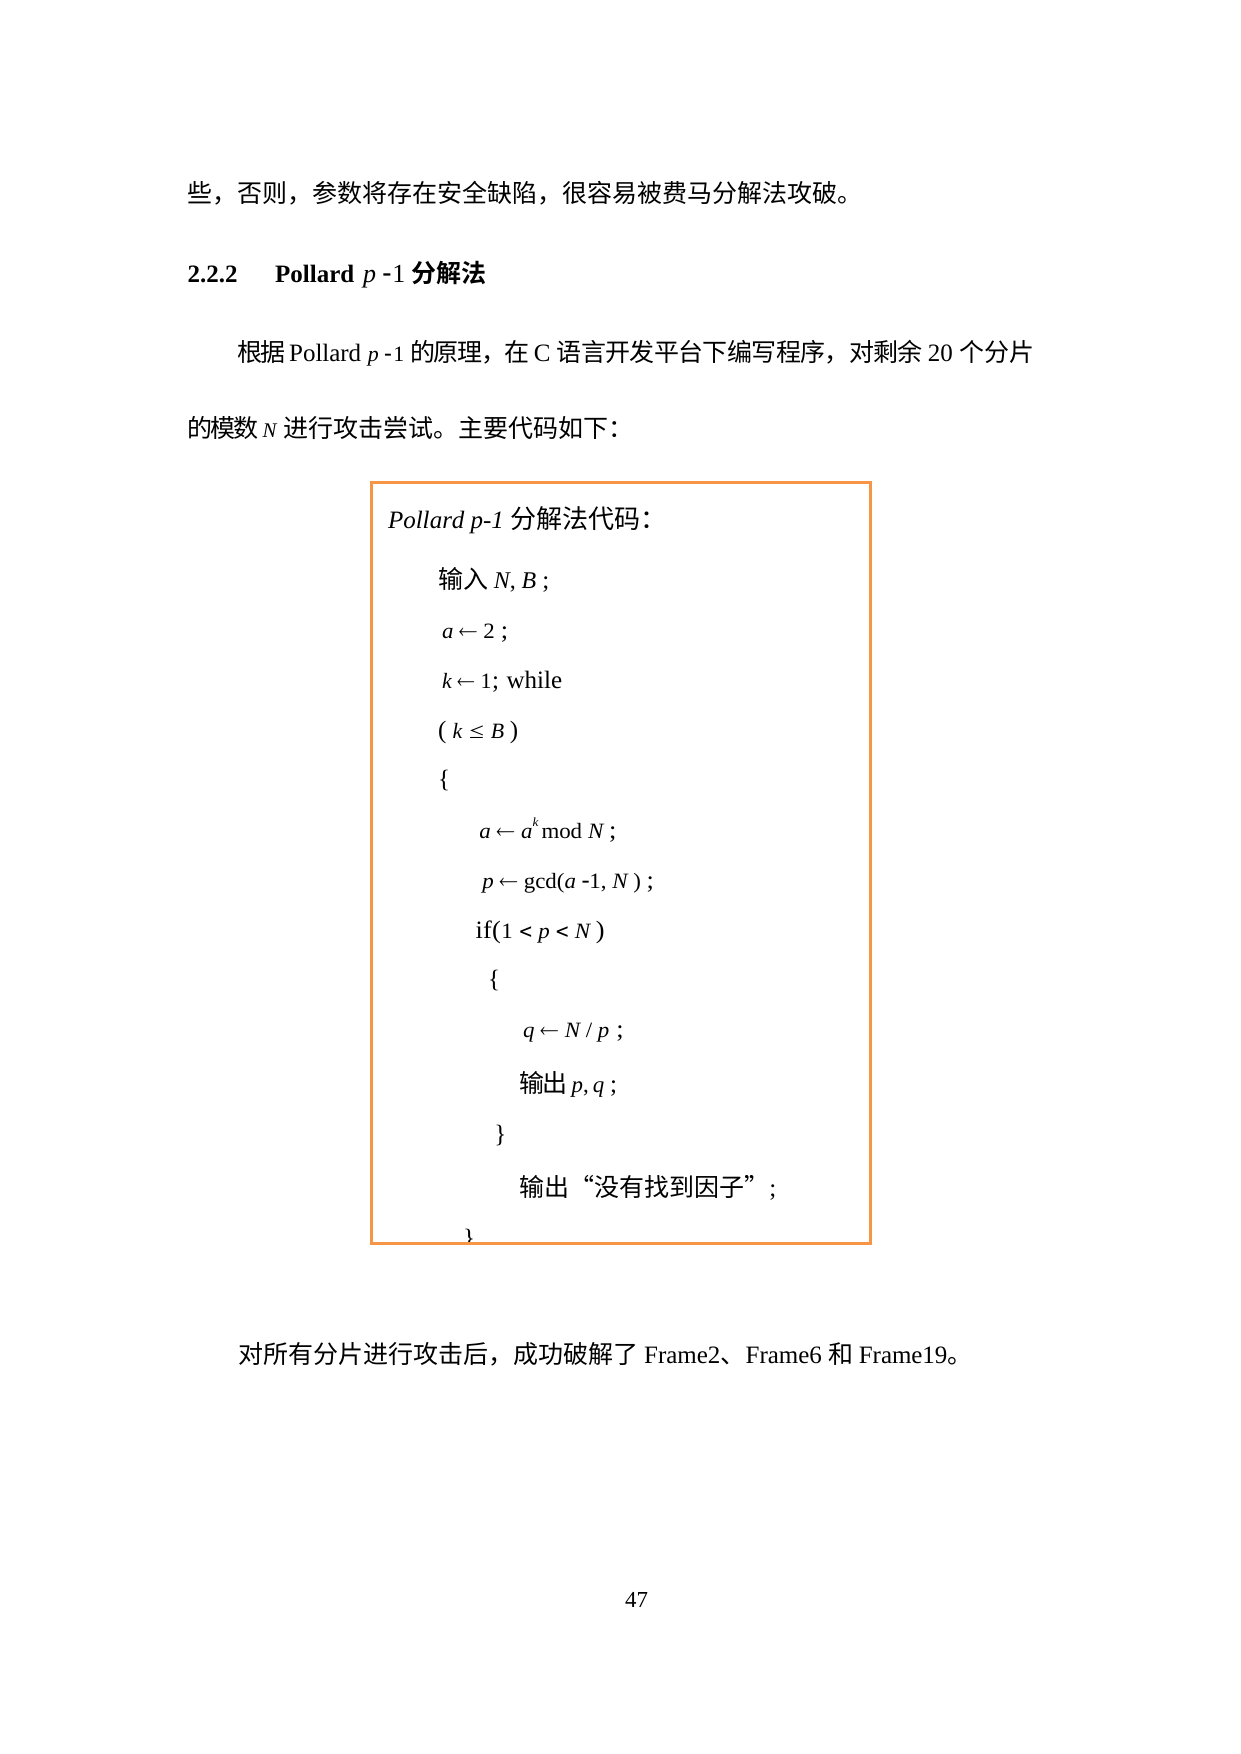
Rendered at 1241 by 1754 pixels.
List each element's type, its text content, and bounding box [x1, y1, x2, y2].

text 些，否则，参数将存在安全缺陷，很容易被费马分解法攻破。 [187, 173, 1128, 209]
text 根据 Pollard p 1的原理，在 C 语言开发平台下编写程序，对剩余 20 个分片的模数 N 进行攻击尝试。主要代码如下： [187, 333, 1053, 444]
list Pollard p 1分解法 [187, 254, 1128, 290]
text 对所有分片进行攻击后，成功破解了 Frame2、Frame6 和 Frame19。 [123, 1335, 1088, 1371]
